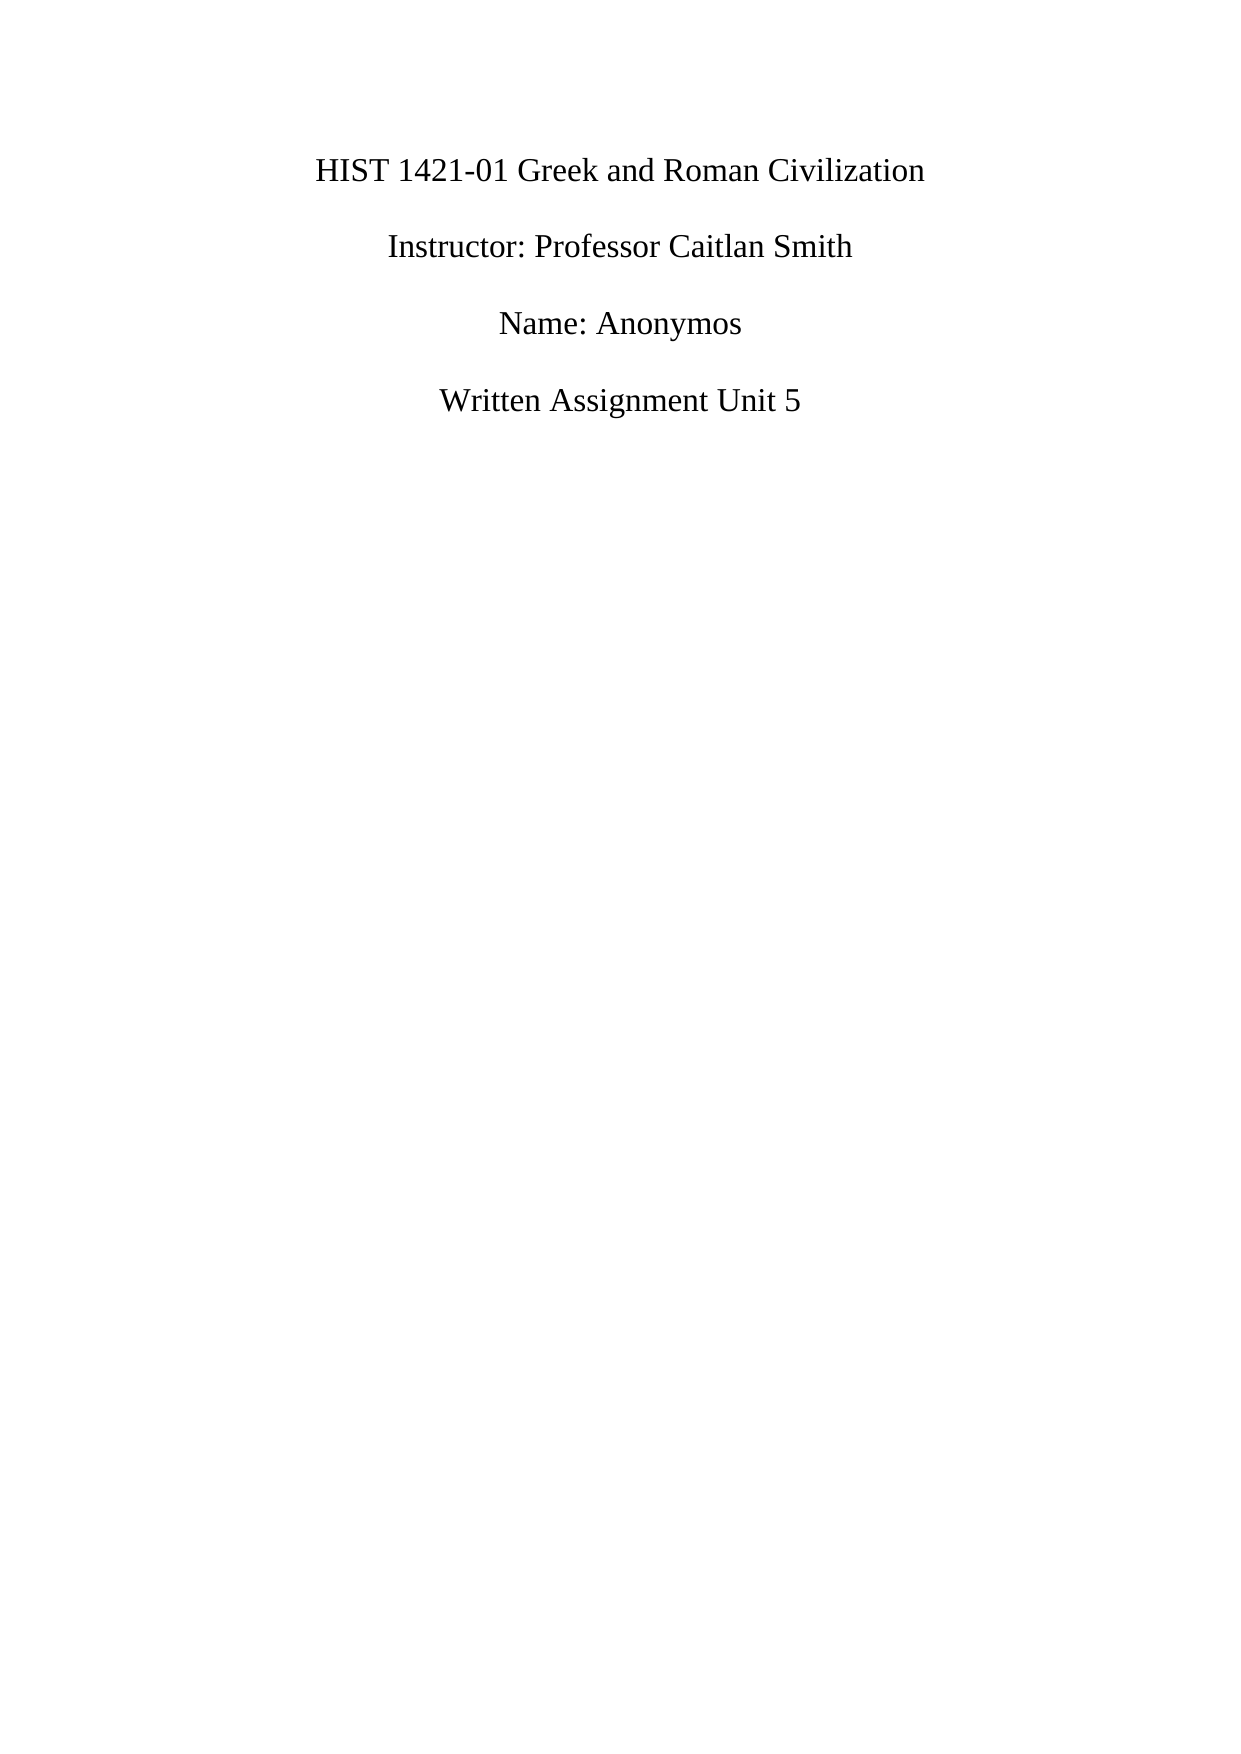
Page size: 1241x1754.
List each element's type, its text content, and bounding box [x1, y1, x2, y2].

text HIST 1421-01 Greek and Roman Civilization [150, 150, 1090, 188]
text Name: Anonymos [150, 303, 1090, 342]
text Written Assignment Unit 5 [150, 380, 1090, 418]
text Instructor: Professor Caitlan Smith [150, 227, 1090, 265]
